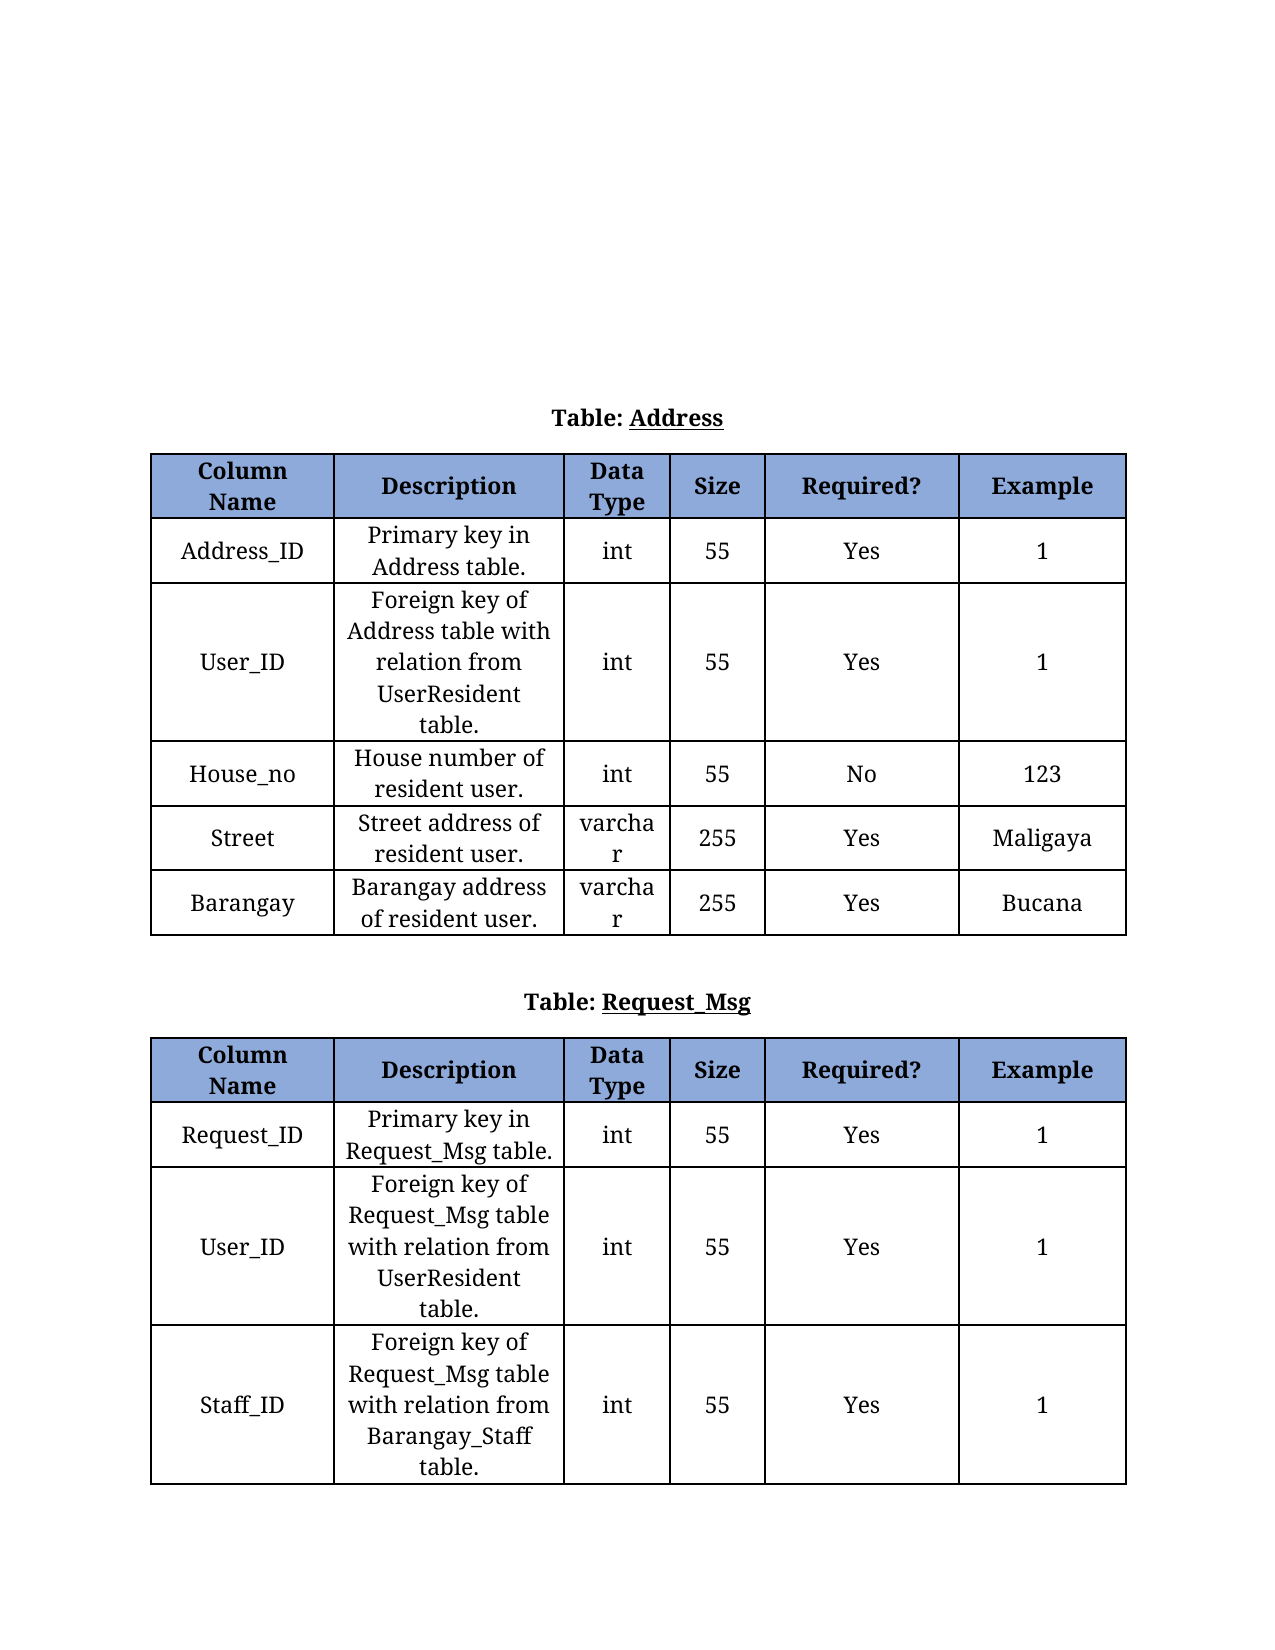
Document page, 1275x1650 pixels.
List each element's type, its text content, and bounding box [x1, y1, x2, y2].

table_cell User_ID [152, 1168, 333, 1324]
table_cell Primary key in Request_Msg table. [335, 1103, 563, 1166]
table_header Example [960, 455, 1125, 517]
table_cell 1 [960, 1168, 1125, 1324]
table_cell int [565, 519, 669, 582]
table_header Required? [766, 1039, 958, 1101]
table_cell 1 [960, 1103, 1125, 1166]
table_cell Barangay [152, 871, 333, 934]
table_cell Foreign key of Request_Msg table with relation from UserResident table. [335, 1168, 563, 1324]
table_cell 1 [960, 584, 1125, 740]
table_cell int [565, 1103, 669, 1166]
table_cell 55 [671, 1326, 764, 1482]
table_cell varchar [565, 871, 669, 934]
table_cell Foreign key of Request_Msg table with relation from Barangay_Staff table. [335, 1326, 563, 1482]
table_header Size [671, 1039, 764, 1101]
table_cell 1 [960, 1326, 1125, 1482]
table_header Required? [766, 455, 958, 517]
table_cell 1 [960, 519, 1125, 582]
table_cell 255 [671, 871, 764, 934]
table_cell Yes [766, 584, 958, 740]
table_cell 55 [671, 519, 764, 582]
table_header Description [335, 455, 563, 517]
table_header Column Name [152, 455, 333, 517]
table_cell Barangay address of resident user. [335, 871, 563, 934]
table_cell House_no [152, 742, 333, 804]
table_cell int [565, 1168, 669, 1324]
table_header Column Name [152, 1039, 333, 1101]
table_cell Yes [766, 1103, 958, 1166]
table_cell Yes [766, 871, 958, 934]
table_cell 55 [671, 742, 764, 804]
table_cell Bucana [960, 871, 1125, 934]
table_cell 55 [671, 584, 764, 740]
table_header Data Type [565, 455, 669, 517]
table_cell Staff_ID [152, 1326, 333, 1482]
table_cell varchar [565, 807, 669, 869]
table_cell Address_ID [152, 519, 333, 582]
table_cell 123 [960, 742, 1125, 804]
table_cell Foreign key of Address table with relation from UserResident table. [335, 584, 563, 740]
table_cell Yes [766, 807, 958, 869]
table_cell Yes [766, 1168, 958, 1324]
table_cell 55 [671, 1168, 764, 1324]
table_cell 255 [671, 807, 764, 869]
table_header Size [671, 455, 764, 517]
table_cell No [766, 742, 958, 804]
table_cell Request_ID [152, 1103, 333, 1166]
table_header Description [335, 1039, 563, 1101]
table_cell Yes [766, 1326, 958, 1482]
text Table: Address [150, 402, 1125, 433]
table_header Data Type [565, 1039, 669, 1101]
text Table: Request_Msg [150, 986, 1125, 1017]
table_cell Primary key in Address table. [335, 519, 563, 582]
table_header Example [960, 1039, 1125, 1101]
table_cell Street address of resident user. [335, 807, 563, 869]
table_cell User_ID [152, 584, 333, 740]
table_cell Maligaya [960, 807, 1125, 869]
table_cell int [565, 1326, 669, 1482]
table_cell int [565, 742, 669, 804]
table_cell int [565, 584, 669, 740]
table_cell House number of resident user. [335, 742, 563, 804]
table_cell Street [152, 807, 333, 869]
table_cell Yes [766, 519, 958, 582]
table_cell 55 [671, 1103, 764, 1166]
